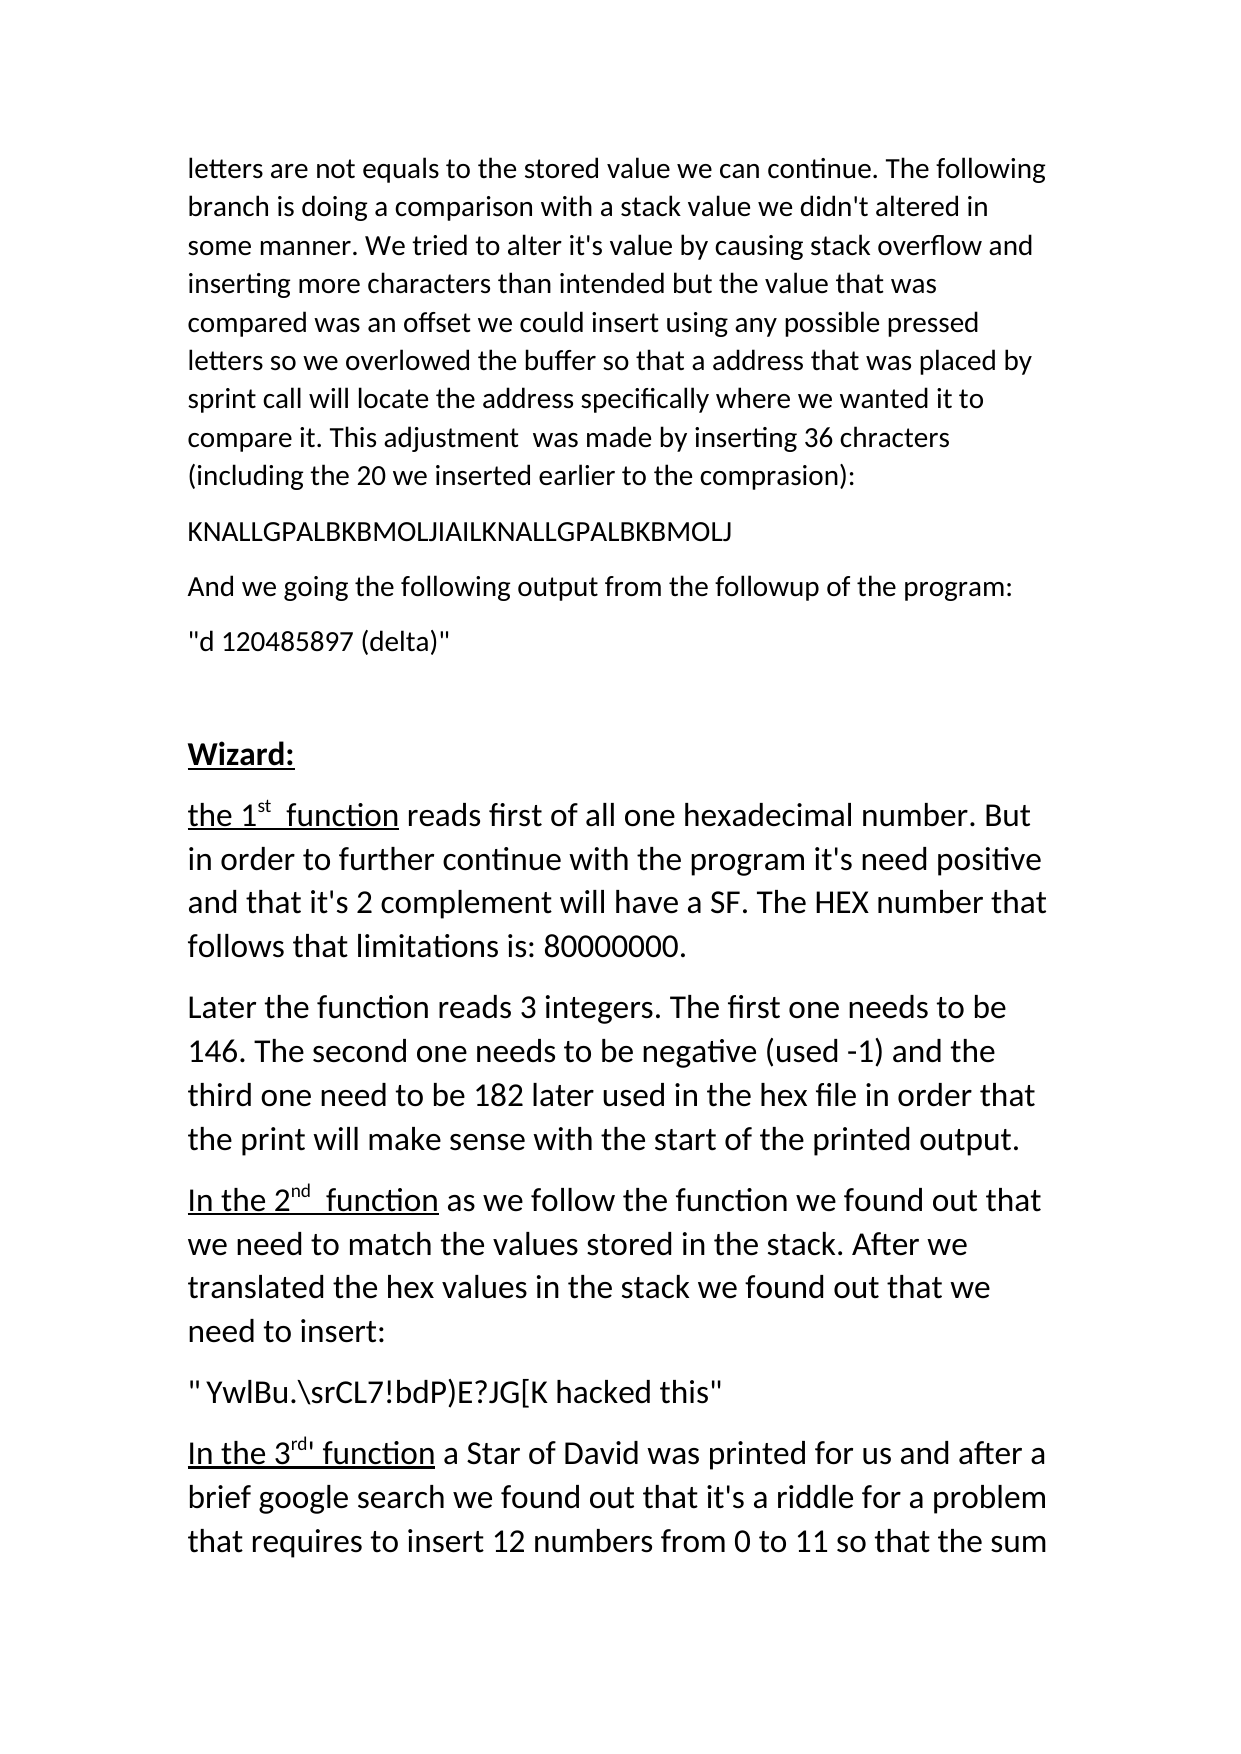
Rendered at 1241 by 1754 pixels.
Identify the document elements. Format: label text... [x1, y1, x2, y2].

text KNALLGPALBKBMOLJIAILKNALLGPALBKBMOLJ [187, 513, 1053, 548]
text "d 120485897 (delta)" [187, 623, 1053, 658]
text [187, 1432, 1053, 1560]
text In the 2nd function as we follow the function we found out that we need to match the values stored in the stack. After we translated the hex values in the stack we found out that we need to insert: [187, 1179, 1053, 1351]
text Later the function reads 3 integers. The first one needs to be 146. The second one needs to be negative (used -1) and the third one need to be 182 later used in the hex file in order that the print will make sense with the start of the printed output. [187, 986, 1053, 1159]
text And we going the following output from the followup of the program: [187, 568, 1053, 603]
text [187, 150, 1053, 493]
text " YwlBu.\srCL7!bdP)E?JG[K hacked this" [187, 1371, 1053, 1412]
text the 1st function reads first of all one hexadecimal number. But in order to further continue with the program it's need positive and that it's 2 complement will have a SF. The HEX number that follows that limitations is: 80000000. [187, 794, 1053, 966]
text Wizard: [187, 733, 1053, 774]
